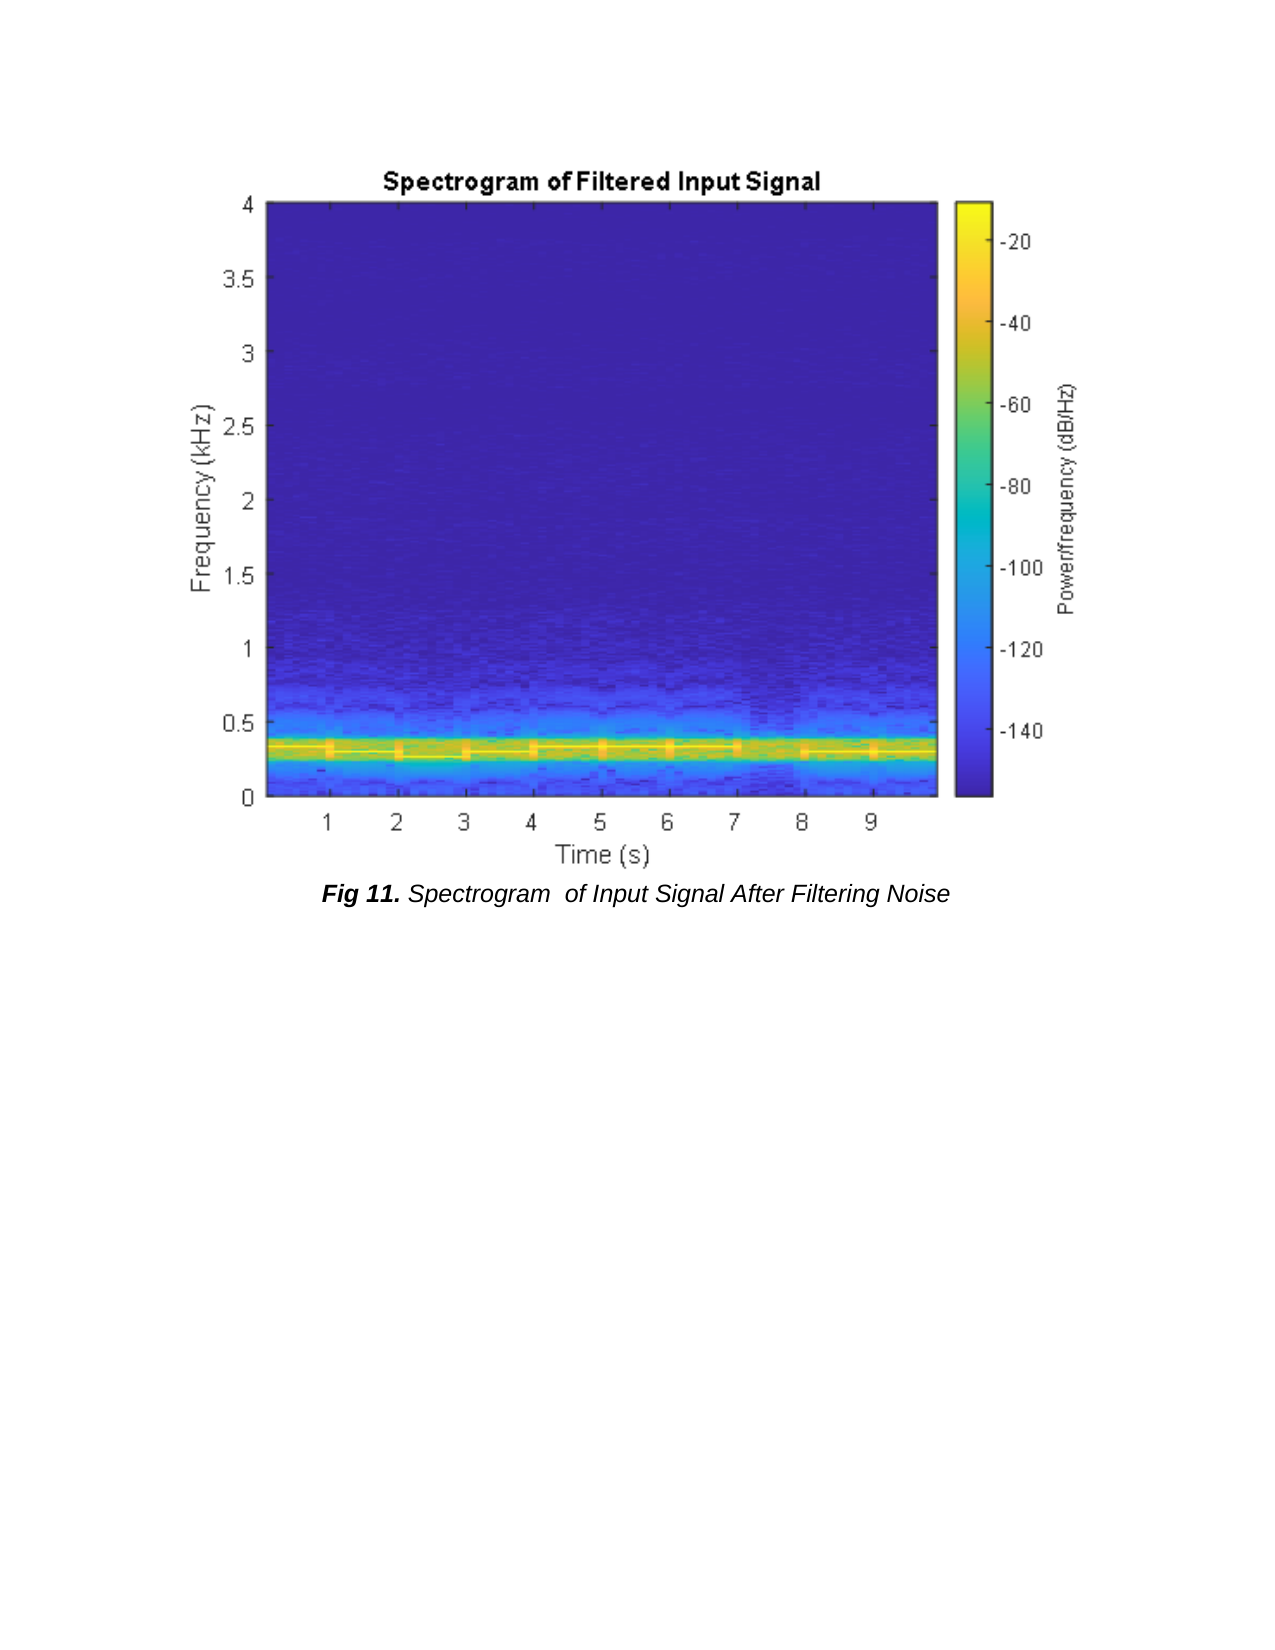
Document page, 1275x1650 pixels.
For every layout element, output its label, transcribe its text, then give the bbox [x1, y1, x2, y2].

picture [155, 150, 1120, 876]
text Fig 11. Spectrogram of Input Signal After Filtering Noise [150, 879, 1125, 908]
